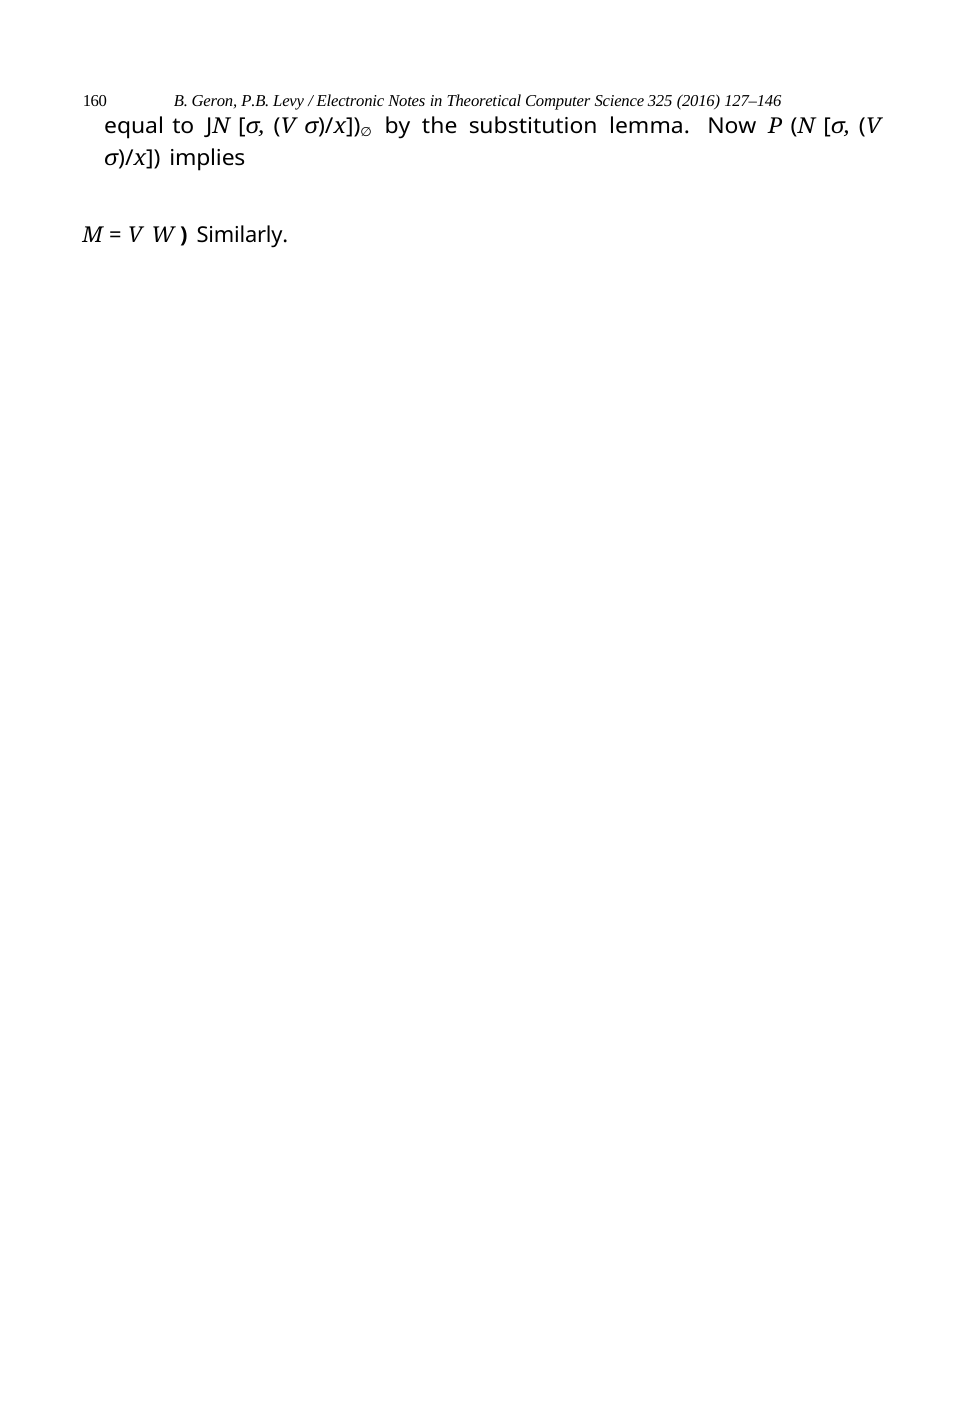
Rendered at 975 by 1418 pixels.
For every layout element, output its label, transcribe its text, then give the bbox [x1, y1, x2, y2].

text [104, 110, 881, 172]
text M = V W ) Similarly. [82, 218, 910, 248]
